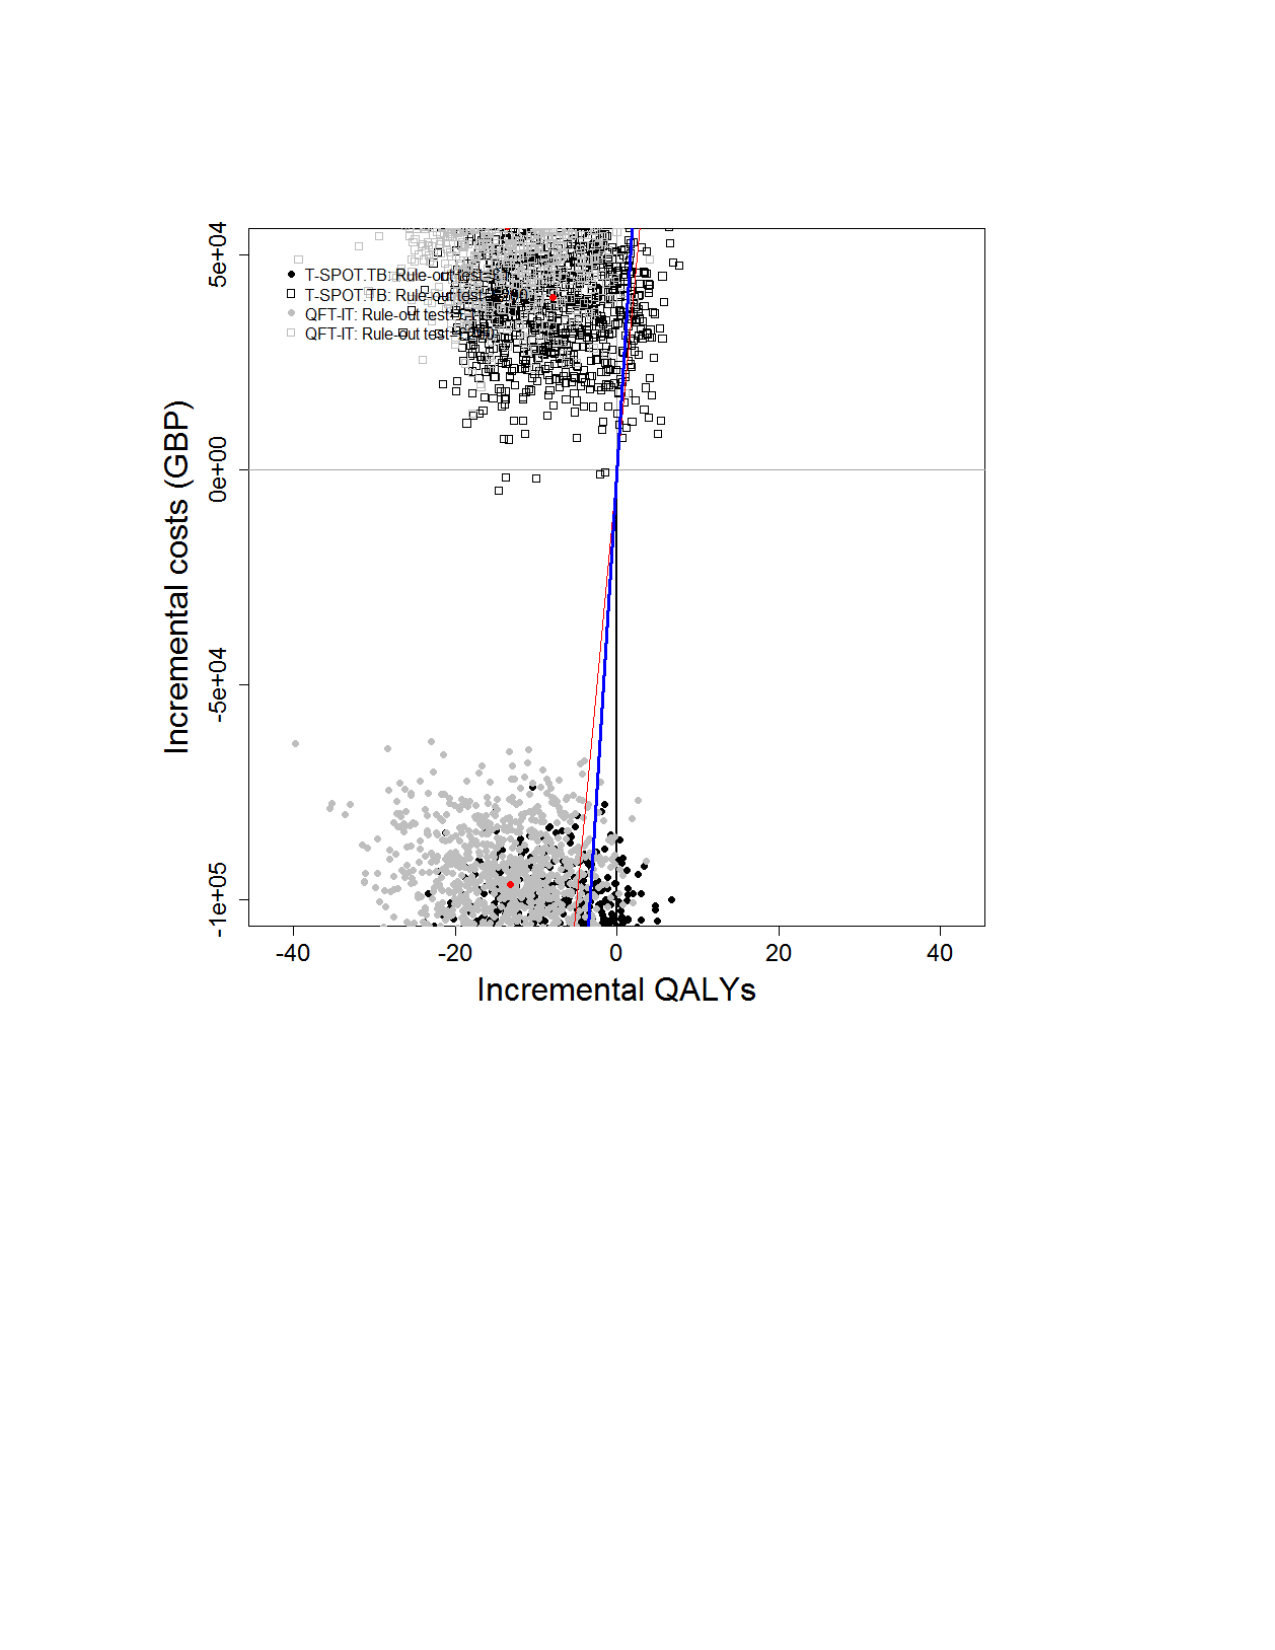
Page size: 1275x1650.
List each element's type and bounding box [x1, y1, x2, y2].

picture [150, 150, 1025, 1025]
